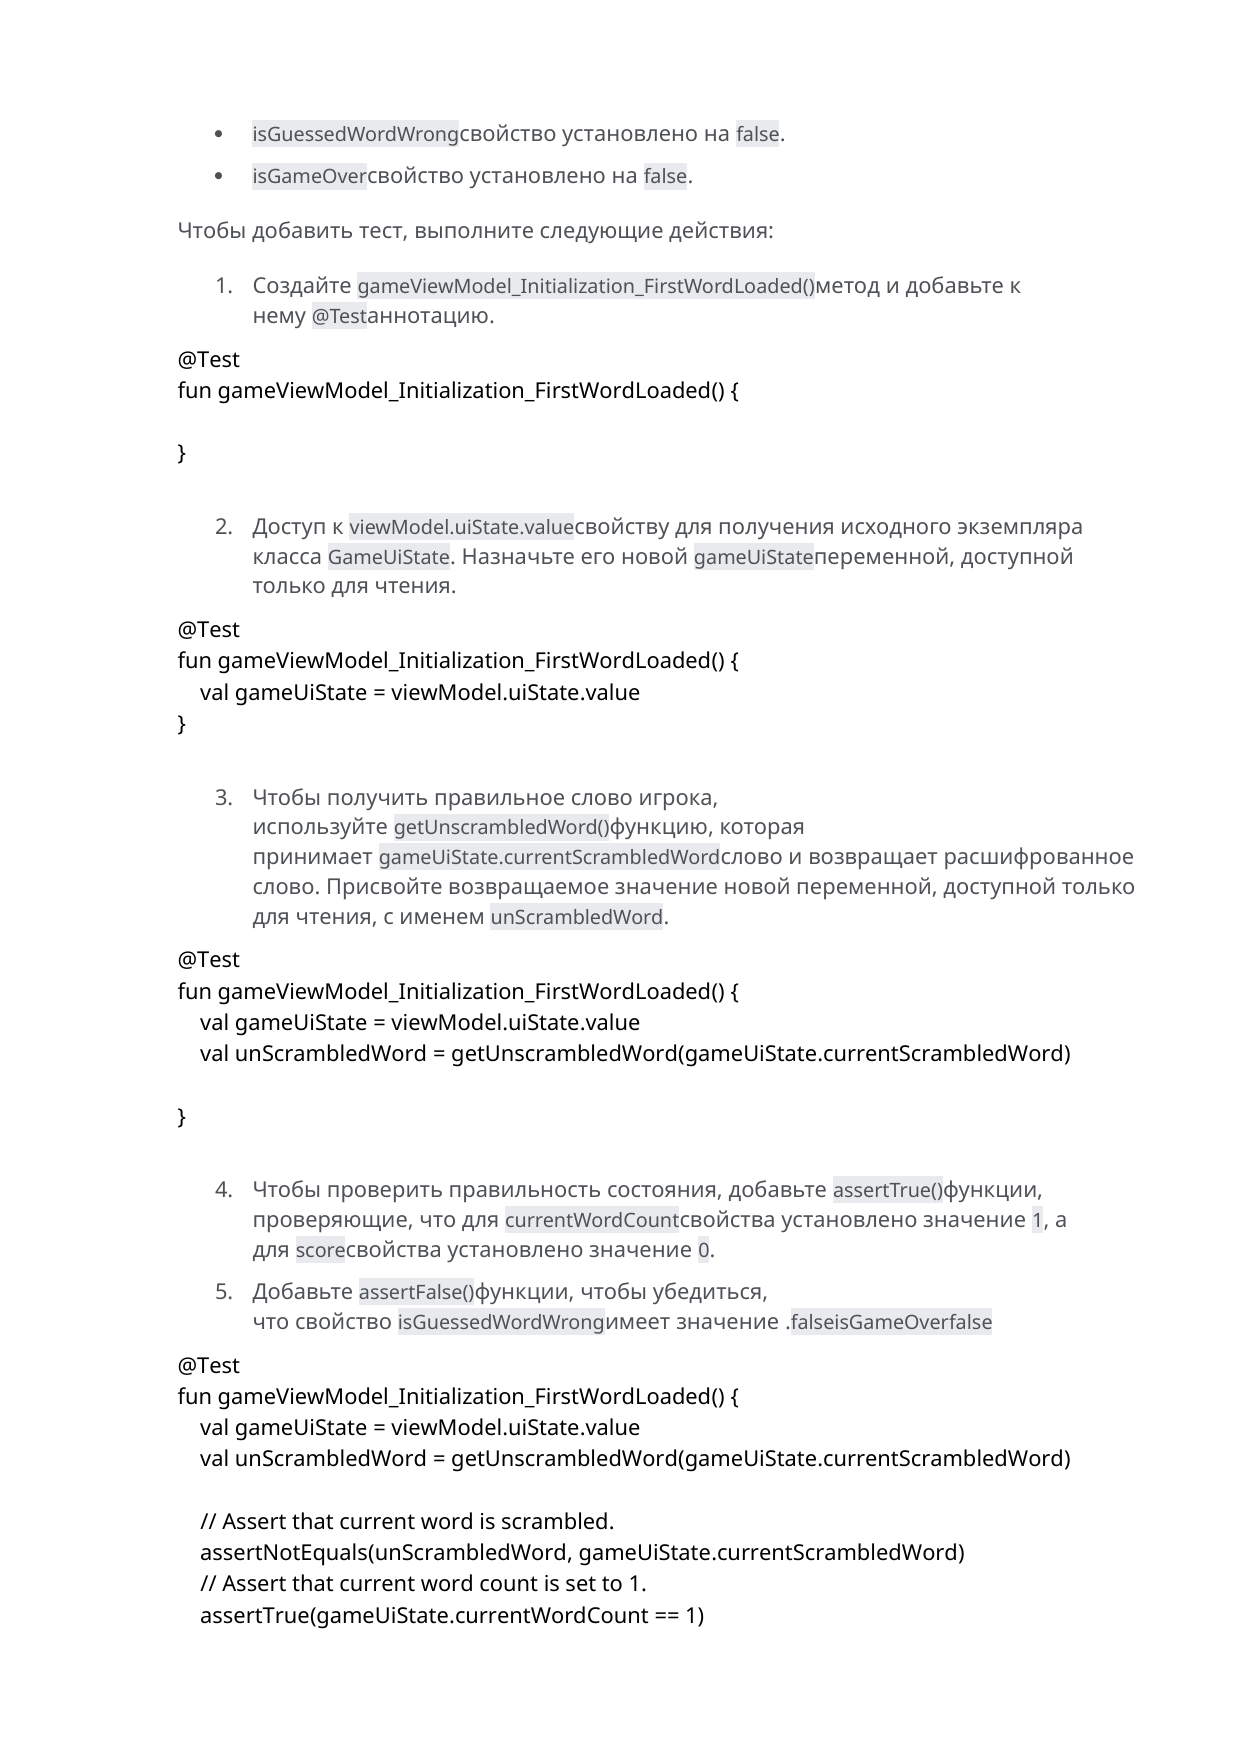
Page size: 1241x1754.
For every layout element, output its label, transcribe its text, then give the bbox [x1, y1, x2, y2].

text @Test fun gameViewModel_Initialization_FirstWordLoaded() { } [177, 342, 1152, 498]
list Добавьте assertFalse()функции, чтобы убедиться, что свойство isGuessedWordWrongимеет значение .falseisGameOverfalse [215, 1276, 1152, 1336]
list isGameOverсвойство установлено на false. [215, 160, 1152, 190]
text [177, 1348, 1152, 1629]
text Чтобы добавить тест, выполните следующие действия: [177, 215, 1152, 245]
list Доступ к viewModel.uiState.valueсвойству для получения исходного экземпляра класса GameUiState. Назначьте его новой gameUiStateпеременной, доступной только для чтения. [215, 511, 1152, 600]
text @Test fun gameViewModel_Initialization_FirstWordLoaded() { val gameUiState = viewModel.uiState.value } [177, 613, 1152, 769]
text @Test fun gameViewModel_Initialization_FirstWordLoaded() { val gameUiState = viewModel.uiState.value val unScrambledWord = getUnscrambledWord(gameUiState.currentScrambledWord) } [177, 943, 1152, 1162]
list isGuessedWordWrongсвойство установлено на false. [215, 118, 1152, 148]
list Чтобы проверить правильность состояния, добавьте assertTrue()функции, проверяющие, что для currentWordCountсвойства установлено значение 1, а для scoreсвойства установлено значение 0. [215, 1174, 1152, 1263]
list Чтобы получить правильное слово игрока, используйте getUnscrambledWord()функцию, которая принимает gameUiState.currentScrambledWordслово и возвращает расшифрованное слово. Присвойте возвращаемое значение новой переменной, доступной только для чтения, с именем unScrambledWord. [215, 781, 1152, 930]
list Создайте gameViewModel_Initialization_FirstWordLoaded()метод и добавьте к нему @Testаннотацию. [215, 270, 1152, 329]
